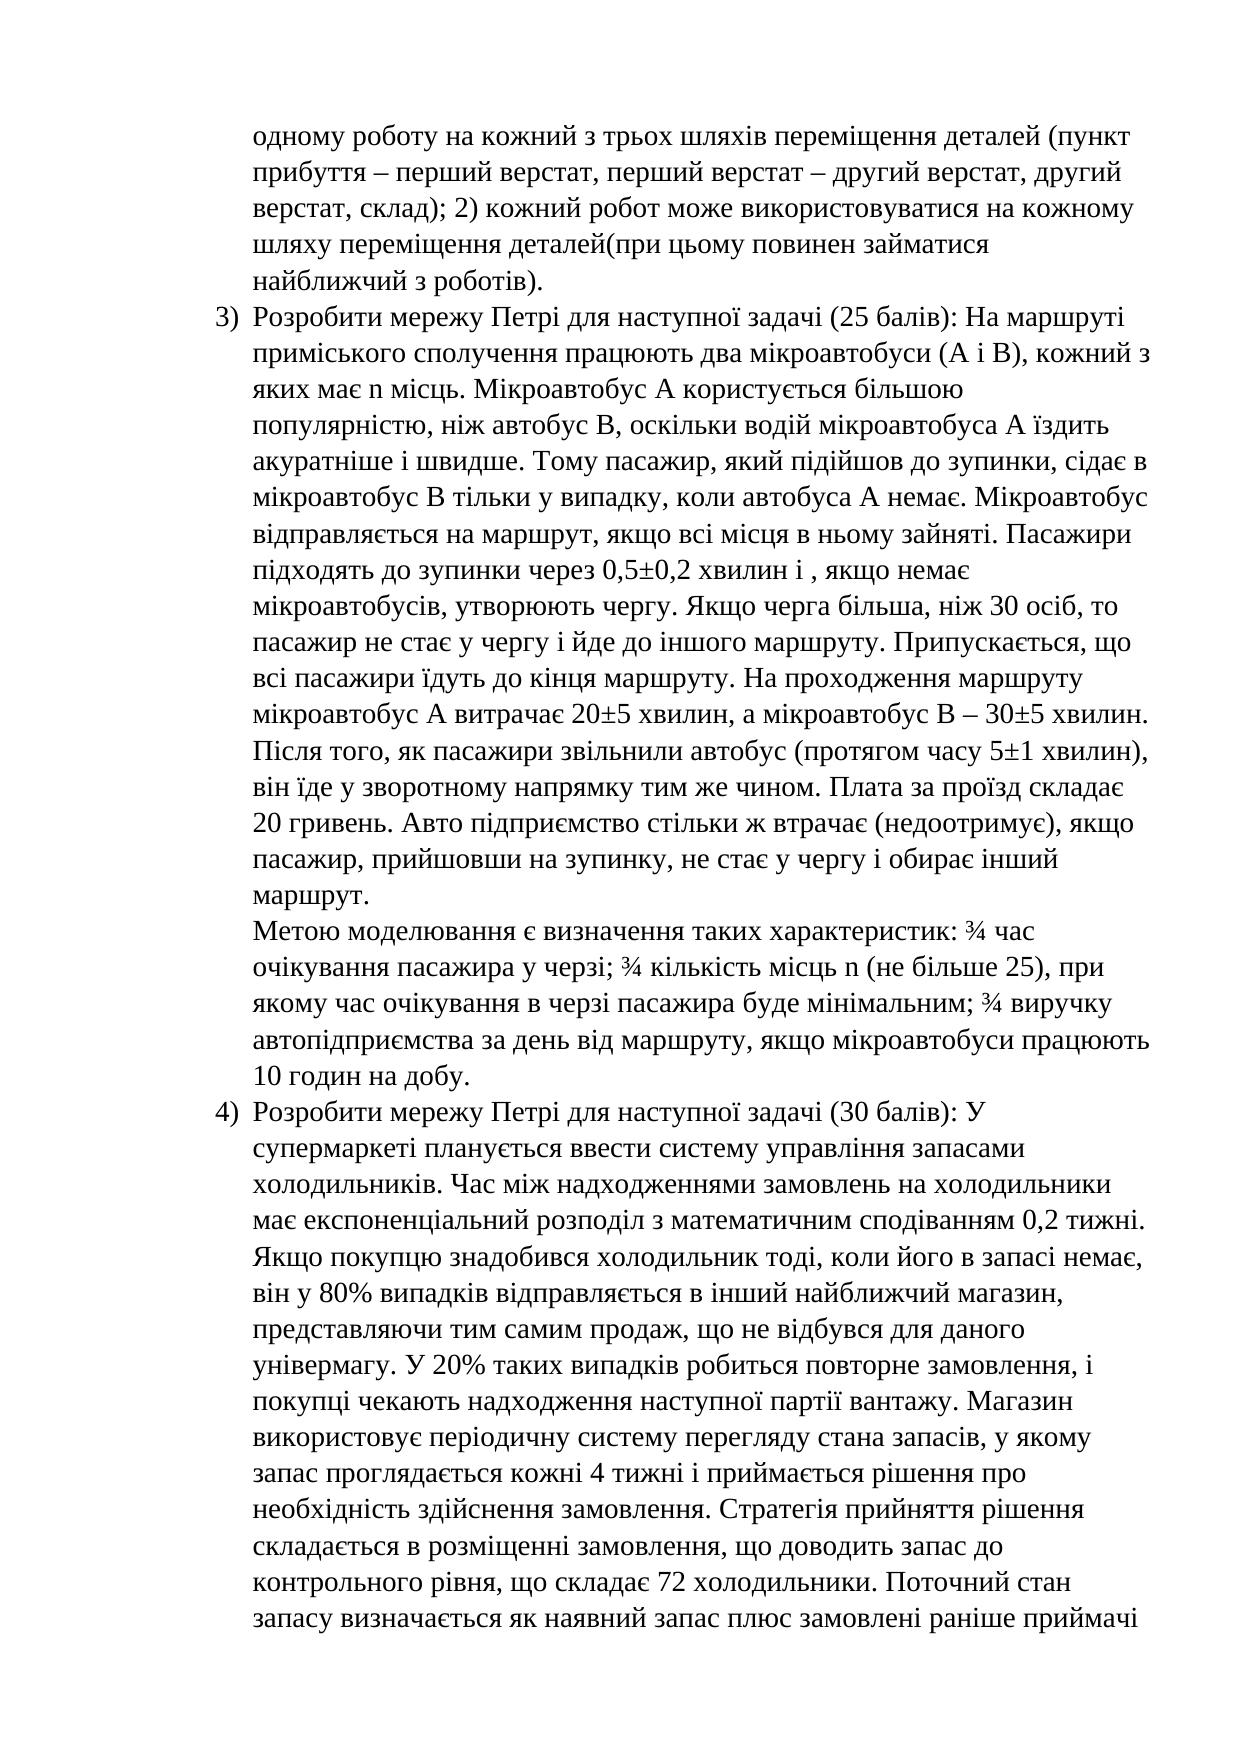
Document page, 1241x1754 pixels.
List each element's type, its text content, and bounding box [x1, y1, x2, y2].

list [215, 1094, 1152, 1634]
list Метою моделювання є визначення таких характеристик: ¾ час очікування пасажира у черзі; ¾ кількість місць n (не більше 25), при якому час очікування в черзі пасажира буде мінімальним; ¾ виручку автопідприємства за день від маршруту, якщо мікроавтобуси працюють 10 годин на добу. [252, 913, 1152, 1091]
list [252, 118, 1152, 296]
list Розробити мережу Петрі для наступної задачі (25 балів): На маршруті приміського сполучення працюють два мікроавтобуси (А і В), кожний з яких має n місць. Мікроавтобус А користується більшою популярністю, ніж автобус В, оскільки водій мікроавтобуса А їздить акуратніше і швидше. Тому пасажир, який підійшов до зупинки, сідає в мікроавтобус В тільки у випадку, коли автобуса А немає. Мікроавтобус відправляється на маршрут, якщо всі місця в ньому зайняті. Пасажири підходять до зупинки через 0,5±0,2 хвилин і , якщо немає мікроавтобусів, утворюють чергу. Якщо черга більша, ніж 30 осіб, то пасажир не стає у чергу і йде до іншого маршруту. Припускається, що всі пасажири їдуть до кінця маршруту. На проходження маршруту мікроавтобус А витрачає 20±5 хвилин, а мікроавтобус В – 30±5 хвилин. Після того, як пасажири звільнили автобус (протягом часу 5±1 хвилин), він їде у зворотному напрямку тим же чином. Плата за проїзд складає 20 гривень. Авто підприємство стільки ж втрачає (недоотримує), якщо пасажир, прийшовши на зупинку, не стає у чергу і обирає інший маршрут. [215, 299, 1152, 911]
